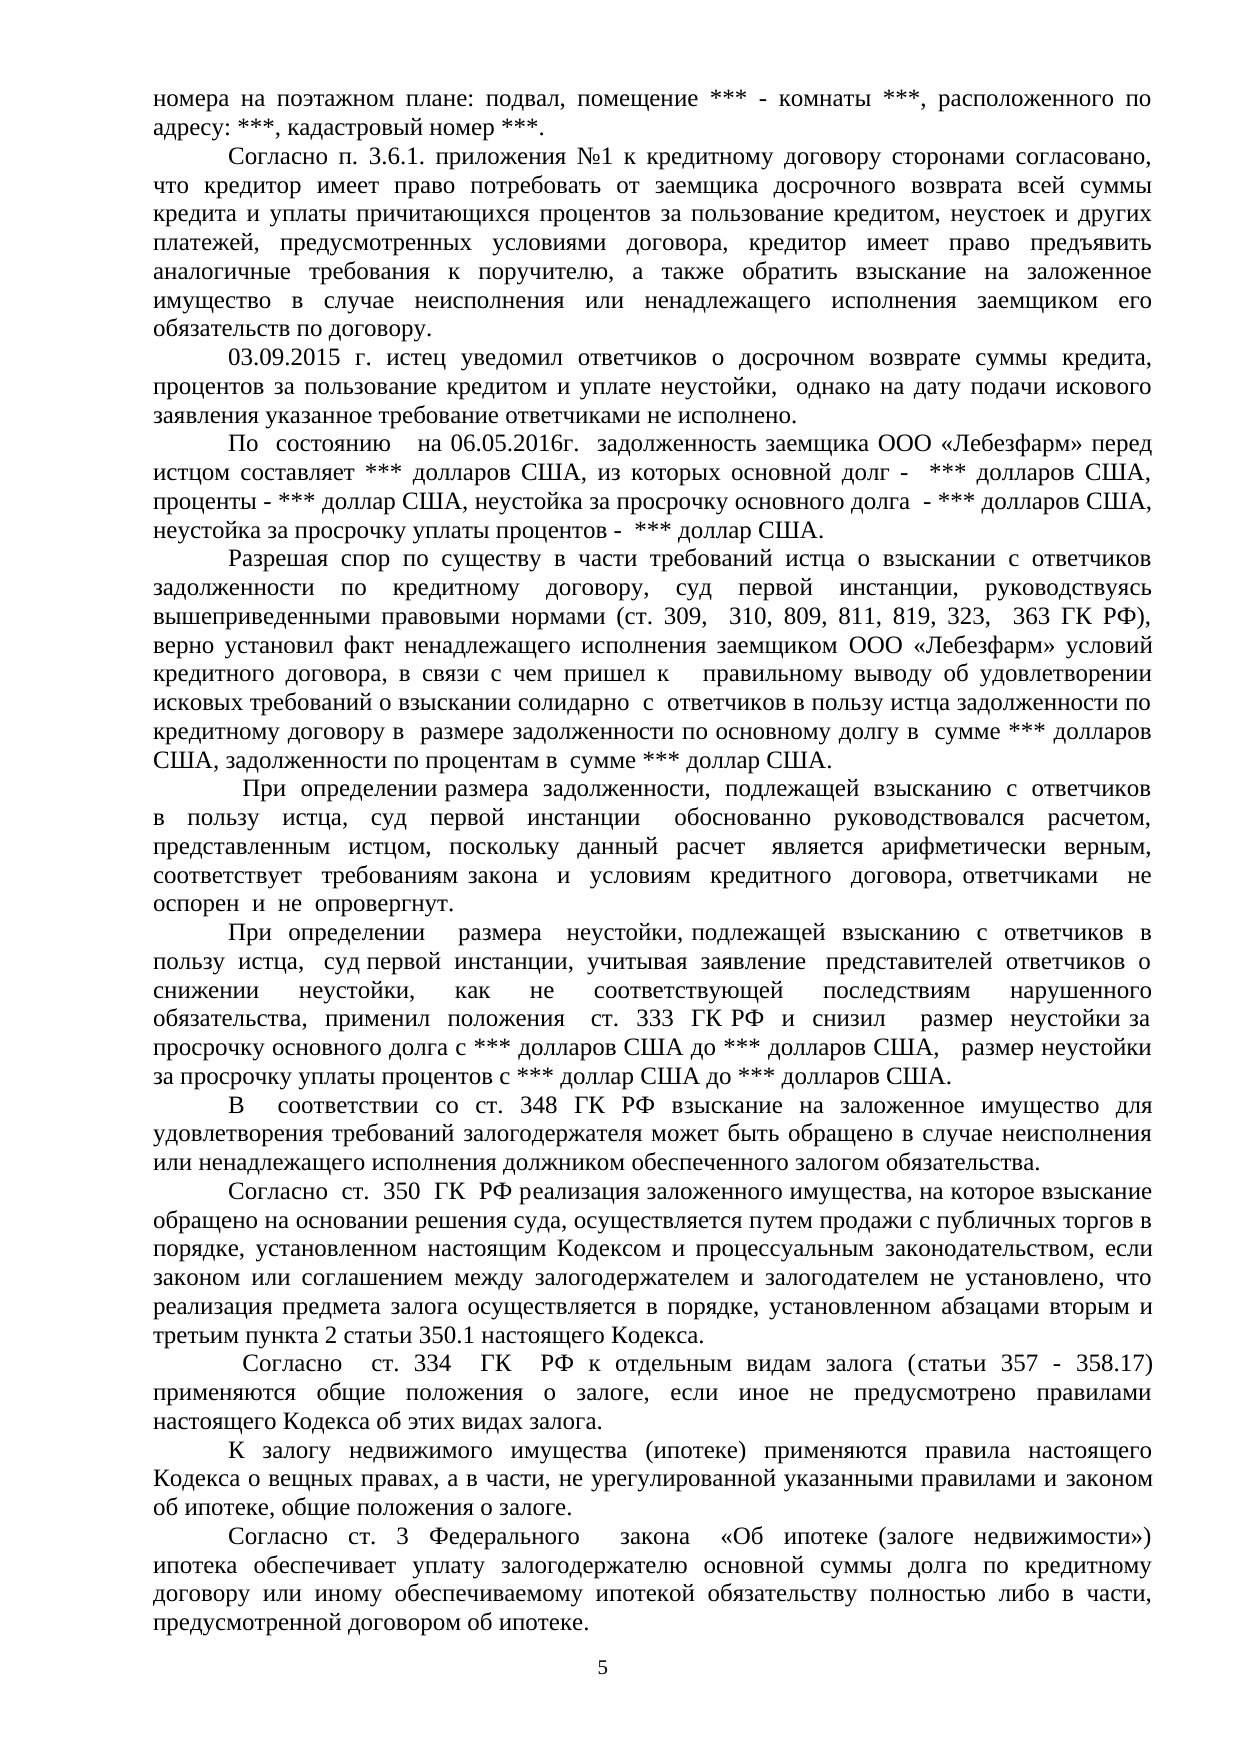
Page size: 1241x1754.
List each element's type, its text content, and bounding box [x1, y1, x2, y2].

text Согласно ст. 3 Федерального закона «Об ипотеке (залоге недвижимости») ипотека обеспечивает уплату залогодержателю основной суммы долга по кредитному договору или иному обеспечиваемому ипотекой обязательству полностью либо в части, предусмотренной договором об ипотеке. [153, 1521, 1153, 1636]
text В соответствии со ст. 348 ГК РФ взыскание на заложенное имущество для удовлетворения требований залогодержателя может быть обращено в случае неисполнения или ненадлежащего исполнения должником обеспеченного залогом обязательства. [153, 1090, 1153, 1176]
text При определении размера задолженности, подлежащей взысканию с ответчиков в пользу истца, суд первой инстанции обоснованно руководствовался расчетом, представленным истцом, поскольку данный расчет является арифметически верным, соответствует требованиям закона и условиям кредитного договора, ответчиками не оспорен и не опровергнут. [153, 773, 1153, 917]
text 03.09.2015 г. истец уведомил ответчиков о досрочном возврате суммы кредита, процентов за пользование кредитом и уплате неустойки, однако на дату подачи искового заявления указанное требование ответчиками не исполнено. [153, 342, 1153, 428]
text Разрешая спор по существу в части требований истца о взыскании с ответчиков задолженности по кредитному договору, суд первой инстанции, руководствуясь вышеприведенными правовыми нормами (ст. 309, 310, 809, 811, 819, 323, 363 ГК РФ), верно установил факт ненадлежащего исполнения заемщиком ООО «Лебезфарм» условий кредитного договора, в связи с чем пришел к правильному выводу об удовлетворении исковых требований о взыскании солидарно с ответчиков в пользу истца задолженности по кредитному договору в размере задолженности по основному долгу в сумме *** долларов США, задолженности по процентам в сумме *** доллар США. [153, 543, 1153, 773]
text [153, 83, 1153, 141]
text К залогу недвижимого имущества (ипотеке) применяются правила настоящего Кодекса о вещных правах, а в части, не урегулированной указанными правилами и законом об ипотеке, общие положения о залоге. [153, 1435, 1153, 1521]
text Согласно ст. 334 ГК РФ к отдельным видам залога (статьи 357 - 358.17) применяются общие положения о залоге, если иное не предусмотрено правилами настоящего Кодекса об этих видах залога. [153, 1348, 1153, 1435]
text Согласно ст. 350 ГК РФ реализация заложенного имущества, на которое взыскание обращено на основании решения суда, осуществляется путем продажи с публичных торгов в порядке, установленном настоящим Кодексом и процессуальным законодательством, если законом или соглашением между залогодержателем и залогодателем не установлено, что реализация предмета залога осуществляется в порядке, установленном абзацами вторым и третьим пункта 2 статьи 350.1 настоящего Кодекса. [153, 1176, 1153, 1348]
text При определении размера неустойки, подлежащей взысканию с ответчиков в пользу истца, суд первой инстанции, учитывая заявление представителей ответчиков о снижении неустойки, как не соответствующей последствиям нарушенного обязательства, применил положения ст. 333 ГК РФ и снизил размер неустойки за просрочку основного долга с *** долларов США до *** долларов США, размер неустойки за просрочку уплаты процентов с *** доллар США до *** долларов США. [153, 917, 1153, 1090]
text По состоянию на 06.05.2016г. задолженность заемщика ООО «Лебезфарм» перед истцом составляет *** долларов США, из которых основной долг - *** долларов США, проценты - *** доллар США, неустойка за просрочку основного долга - *** долларов США, неустойка за просрочку уплаты процентов - *** доллар США. [153, 428, 1153, 543]
text Согласно п. 3.6.1. приложения №1 к кредитному договору сторонами согласовано, что кредитор имеет право потребовать от заемщика досрочного возврата всей суммы кредита и уплаты причитающихся процентов за пользование кредитом, неустоек и других платежей, предусмотренных условиями договора, кредитор имеет право предъявить аналогичные требования к поручителю, а также обратить взыскание на заложенное имущество в случае неисполнения или ненадлежащего исполнения заемщиком его обязательств по договору. [153, 141, 1153, 342]
